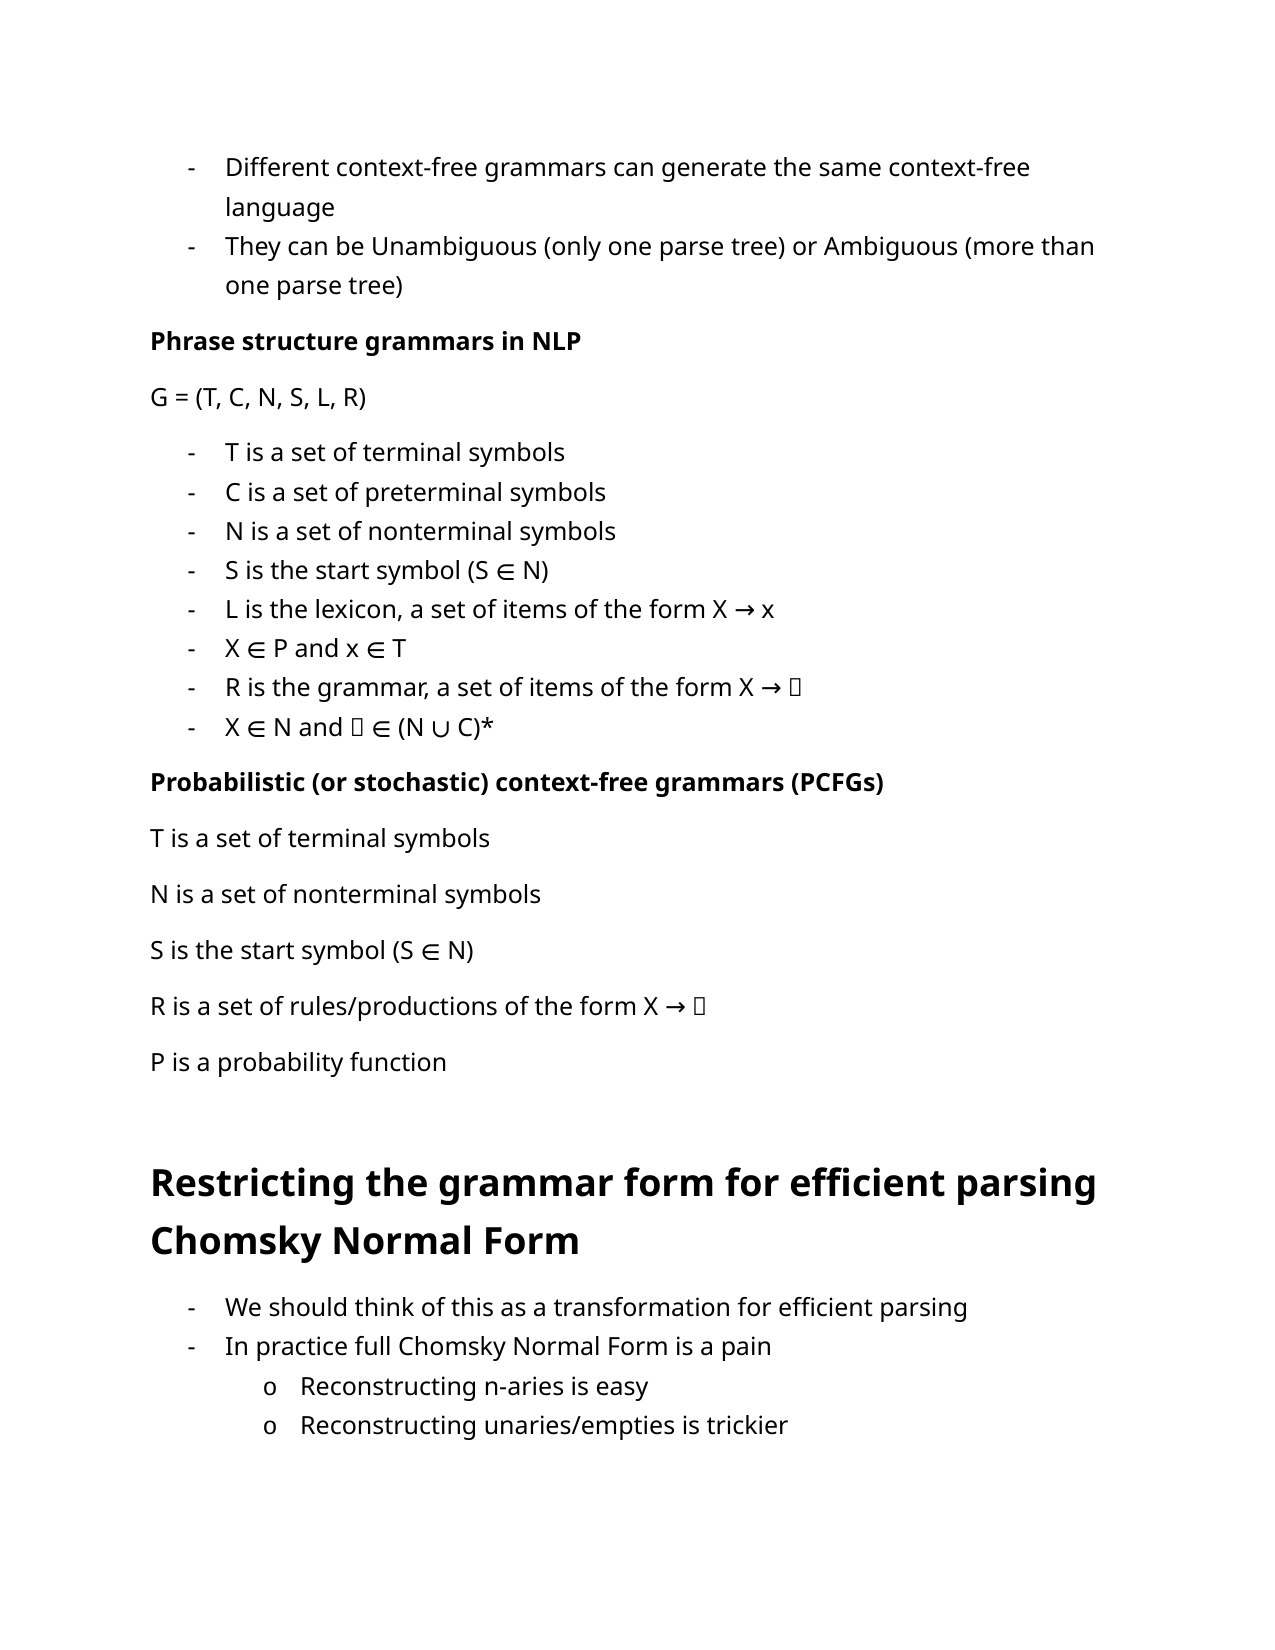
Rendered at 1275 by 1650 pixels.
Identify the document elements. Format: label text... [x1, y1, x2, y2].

list X ∈ N and  ∈ (N ∪ C)* [187, 709, 1125, 743]
list Different context-free grammars can generate the same context-free language [187, 150, 1125, 223]
text Restricting the grammar form for efficient parsing Chomsky Normal Form [150, 1156, 1125, 1266]
list They can be Unambiguous (only one parse tree) or Ambiguous (more than one parse tree) [187, 228, 1125, 302]
text P is a probability function [150, 1044, 1125, 1078]
list S is the start symbol (S ∈ N) [187, 552, 1125, 587]
text S is the start symbol (S ∈ N) [150, 932, 1125, 967]
list Reconstructing unaries/empties is trickier [262, 1407, 1125, 1442]
list C is a set of preterminal symbols [187, 474, 1125, 508]
list L is the lexicon, a set of items of the form X → x [187, 592, 1125, 626]
text G = (T, C, N, S, L, R) [150, 379, 1125, 413]
text T is a set of terminal symbols [150, 821, 1125, 855]
list T is a set of terminal symbols [187, 435, 1125, 469]
text Probabilistic (or stochastic) context-free grammars (PCFGs) [150, 765, 1125, 799]
list N is a set of nonterminal symbols [187, 513, 1125, 547]
text N is a set of nonterminal symbols [150, 877, 1125, 911]
list X ∈ P and x ∈ T [187, 631, 1125, 665]
list Reconstructing n-aries is easy [262, 1368, 1125, 1402]
text R is a set of rules/productions of the form X →  [150, 988, 1125, 1022]
list We should think of this as a transformation for efficient parsing [187, 1290, 1125, 1324]
list R is the grammar, a set of items of the form X →  [187, 670, 1125, 704]
text Phrase structure grammars in NLP [150, 323, 1125, 357]
list In practice full Chomsky Normal Form is a pain [187, 1329, 1125, 1363]
